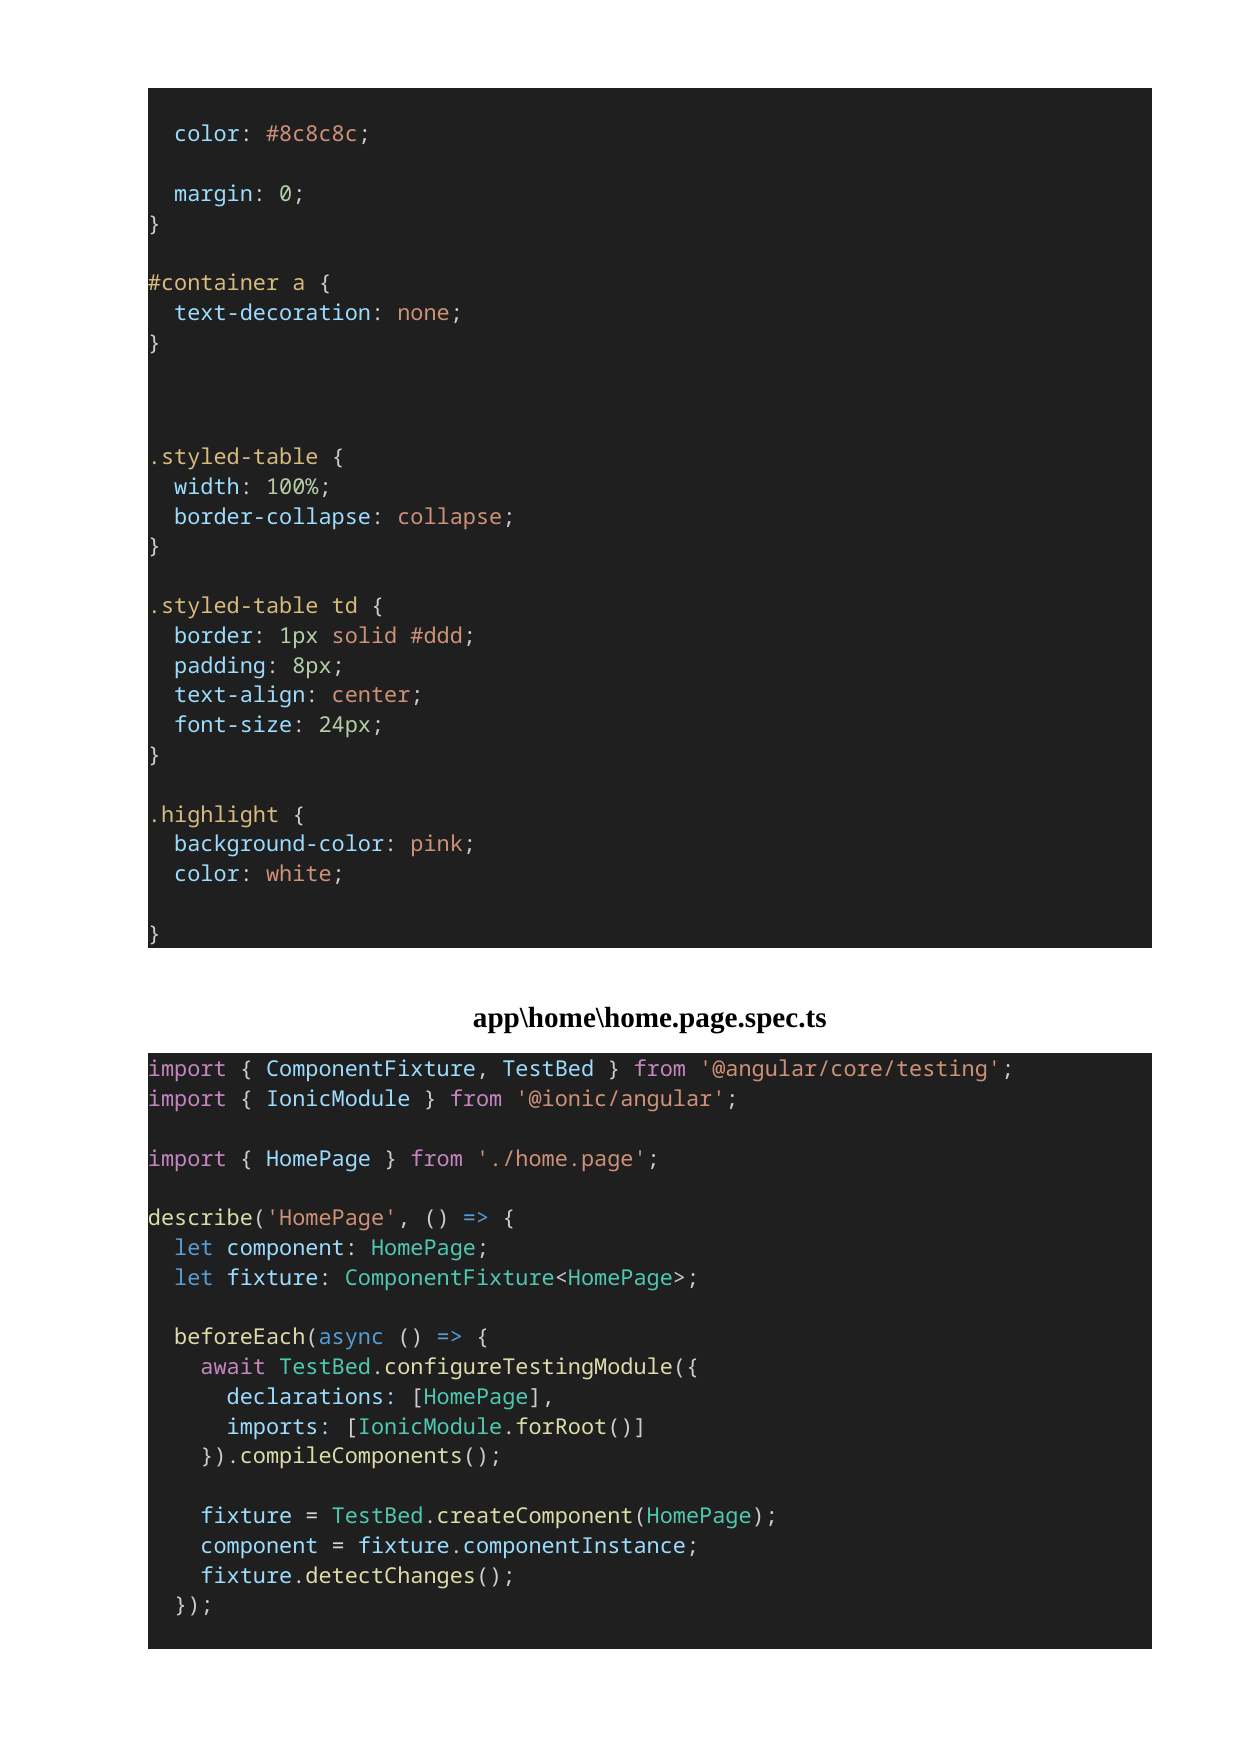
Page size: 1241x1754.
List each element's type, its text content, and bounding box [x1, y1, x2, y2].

text border-collapse: collapse; [148, 501, 1152, 531]
text declarations: [HomePage], [148, 1381, 1152, 1411]
text text-decoration: none; [148, 297, 1152, 327]
text import { ComponentFixture, TestBed } from '@angular/core/testing'; [148, 1053, 1152, 1083]
text .styled-table td { [148, 590, 1152, 620]
text beforeEach(async () => { [148, 1321, 1152, 1351]
text } [148, 208, 1152, 237]
text import { HomePage } from './home.page'; [148, 1143, 1152, 1172]
text font-size: 24px; [148, 709, 1152, 739]
text component = fixture.componentInstance; [148, 1530, 1152, 1560]
text import { IonicModule } from '@ionic/angular'; [148, 1083, 1152, 1113]
text #container a { [148, 267, 1152, 297]
text color: #8c8c8c; [148, 118, 1152, 148]
text describe('HomePage', () => { [148, 1202, 1152, 1232]
text await TestBed.configureTestingModule({ [148, 1351, 1152, 1381]
text border: 1px solid #ddd; [148, 620, 1152, 650]
text } [148, 739, 1152, 769]
text imports: [IonicModule.forRoot()] [148, 1411, 1152, 1441]
text } [148, 531, 1152, 560]
text }); [148, 1589, 1152, 1619]
text margin: 0; [148, 178, 1152, 208]
text fixture = TestBed.createComponent(HomePage); [148, 1500, 1152, 1530]
text }).compileComponents(); [148, 1441, 1152, 1470]
text let component: HomePage; [148, 1232, 1152, 1262]
text fixture.detectChanges(); [148, 1560, 1152, 1589]
text width: 100%; [148, 471, 1152, 501]
text .highlight { [148, 799, 1152, 828]
text color: white; [148, 858, 1152, 888]
text let fixture: ComponentFixture<HomePage>; [148, 1262, 1152, 1292]
text app\home\home.page.spec.ts [148, 1000, 1152, 1034]
text } [148, 918, 1152, 948]
text .styled-table { [148, 441, 1152, 471]
text background-color: pink; [148, 828, 1152, 858]
text } [148, 327, 1152, 357]
text text-align: center; [148, 679, 1152, 709]
text padding: 8px; [148, 650, 1152, 679]
